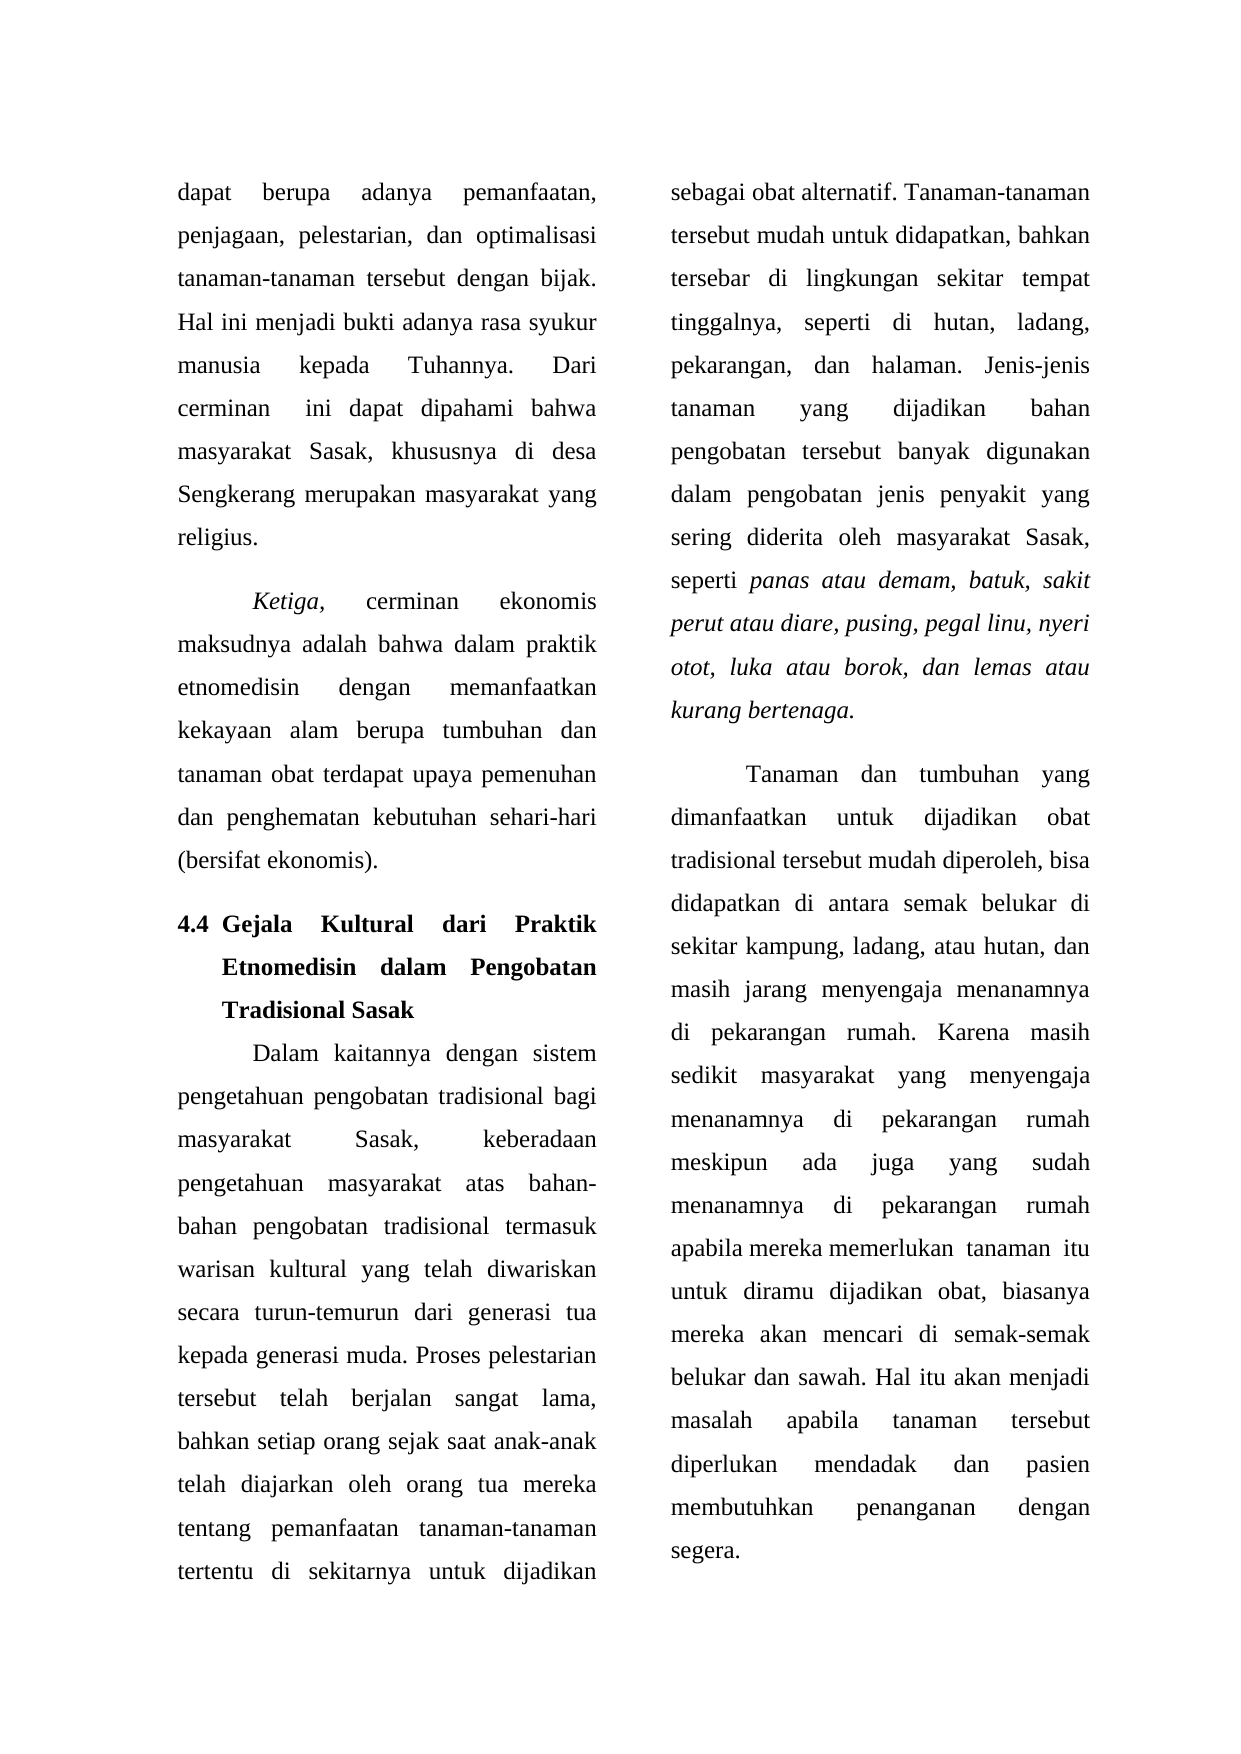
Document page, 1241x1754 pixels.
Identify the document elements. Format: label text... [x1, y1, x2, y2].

text Ketiga, cerminan ekonomis maksudnya adalah bahwa dalam praktik etnomedisin dengan memanfaatkan kekayaan alam berupa tumbuhan dan tanaman obat terdapat upaya pemenuhan dan penghematan kebutuhan sehari-hari (bersifat ekonomis). [177, 586, 597, 874]
text Dalam kaitannya dengan sistem pengetahuan pengobatan tradisional bagi masyarakat Sasak, keberadaan pengetahuan masyarakat atas bahan-bahan pengobatan tradisional termasuk warisan kultural yang telah diwariskan secara turun-temurun dari generasi tua kepada generasi muda. Proses pelestarian tersebut telah berjalan sangat lama, bahkan setiap orang sejak saat anak-anak telah diajarkan oleh orang tua mereka tentang pemanfaatan tanaman-tanaman tertentu di sekitarnya untuk dijadikan sebagai obat alternatif. Tanaman-tanaman tersebut mudah untuk didapatkan, bahkan tersebar di lingkungan sekitar tempat tinggalnya, seperti di hutan, ladang, pekarangan, dan halaman. Jenis-jenis tanaman yang dijadikan bahan pengobatan tersebut banyak digunakan dalam pengobatan jenis penyakit yang sering diderita oleh masyarakat Sasak, seperti panas atau demam, batuk, sakit perut atau diare, pusing, pegal linu, nyeri otot, luka atau borok, dan lemas atau kurang bertenaga. [671, 177, 1090, 723]
text Tanaman dan tumbuhan yang dimanfaatkan untuk dijadikan obat tradisional tersebut mudah diperoleh, bisa didapatkan di antara semak belukar di sekitar kampung, ladang, atau hutan, dan masih jarang menyengaja menanamnya di pekarangan rumah. Karena masih sedikit masyarakat yang menyengaja menanamnya di pekarangan rumah meskipun ada juga yang sudah menanamnya di pekarangan rumah apabila mereka memerlukan tanaman itu untuk diramu dijadikan obat, biasanya mereka akan mencari di semak-semak belukar dan sawah. Hal itu akan menjadi masalah apabila tanaman tersebut diperlukan mendadak dan pasien membutuhkan penanganan dengan segera. [671, 759, 1090, 1564]
text Dalam kaitannya dengan sistem pengetahuan pengobatan tradisional bagi masyarakat Sasak, keberadaan pengetahuan masyarakat atas bahan-bahan pengobatan tradisional termasuk warisan kultural yang telah diwariskan secara turun-temurun dari generasi tua kepada generasi muda. Proses pelestarian tersebut telah berjalan sangat lama, bahkan setiap orang sejak saat anak-anak telah diajarkan oleh orang tua mereka tentang pemanfaatan tanaman-tanaman tertentu di sekitarnya untuk dijadikan sebagai obat alternatif. Tanaman-tanaman tersebut mudah untuk didapatkan, bahkan tersebar di lingkungan sekitar tempat tinggalnya, seperti di hutan, ladang, pekarangan, dan halaman. Jenis-jenis tanaman yang dijadikan bahan pengobatan tersebut banyak digunakan dalam pengobatan jenis penyakit yang sering diderita oleh masyarakat Sasak, seperti panas atau demam, batuk, sakit perut atau diare, pusing, pegal linu, nyeri otot, luka atau borok, dan lemas atau kurang bertenaga. [177, 1038, 597, 1584]
list Gejala Kultural dari Praktik Etnomedisin dalam Pengobatan Tradisional Sasak [177, 909, 597, 1024]
